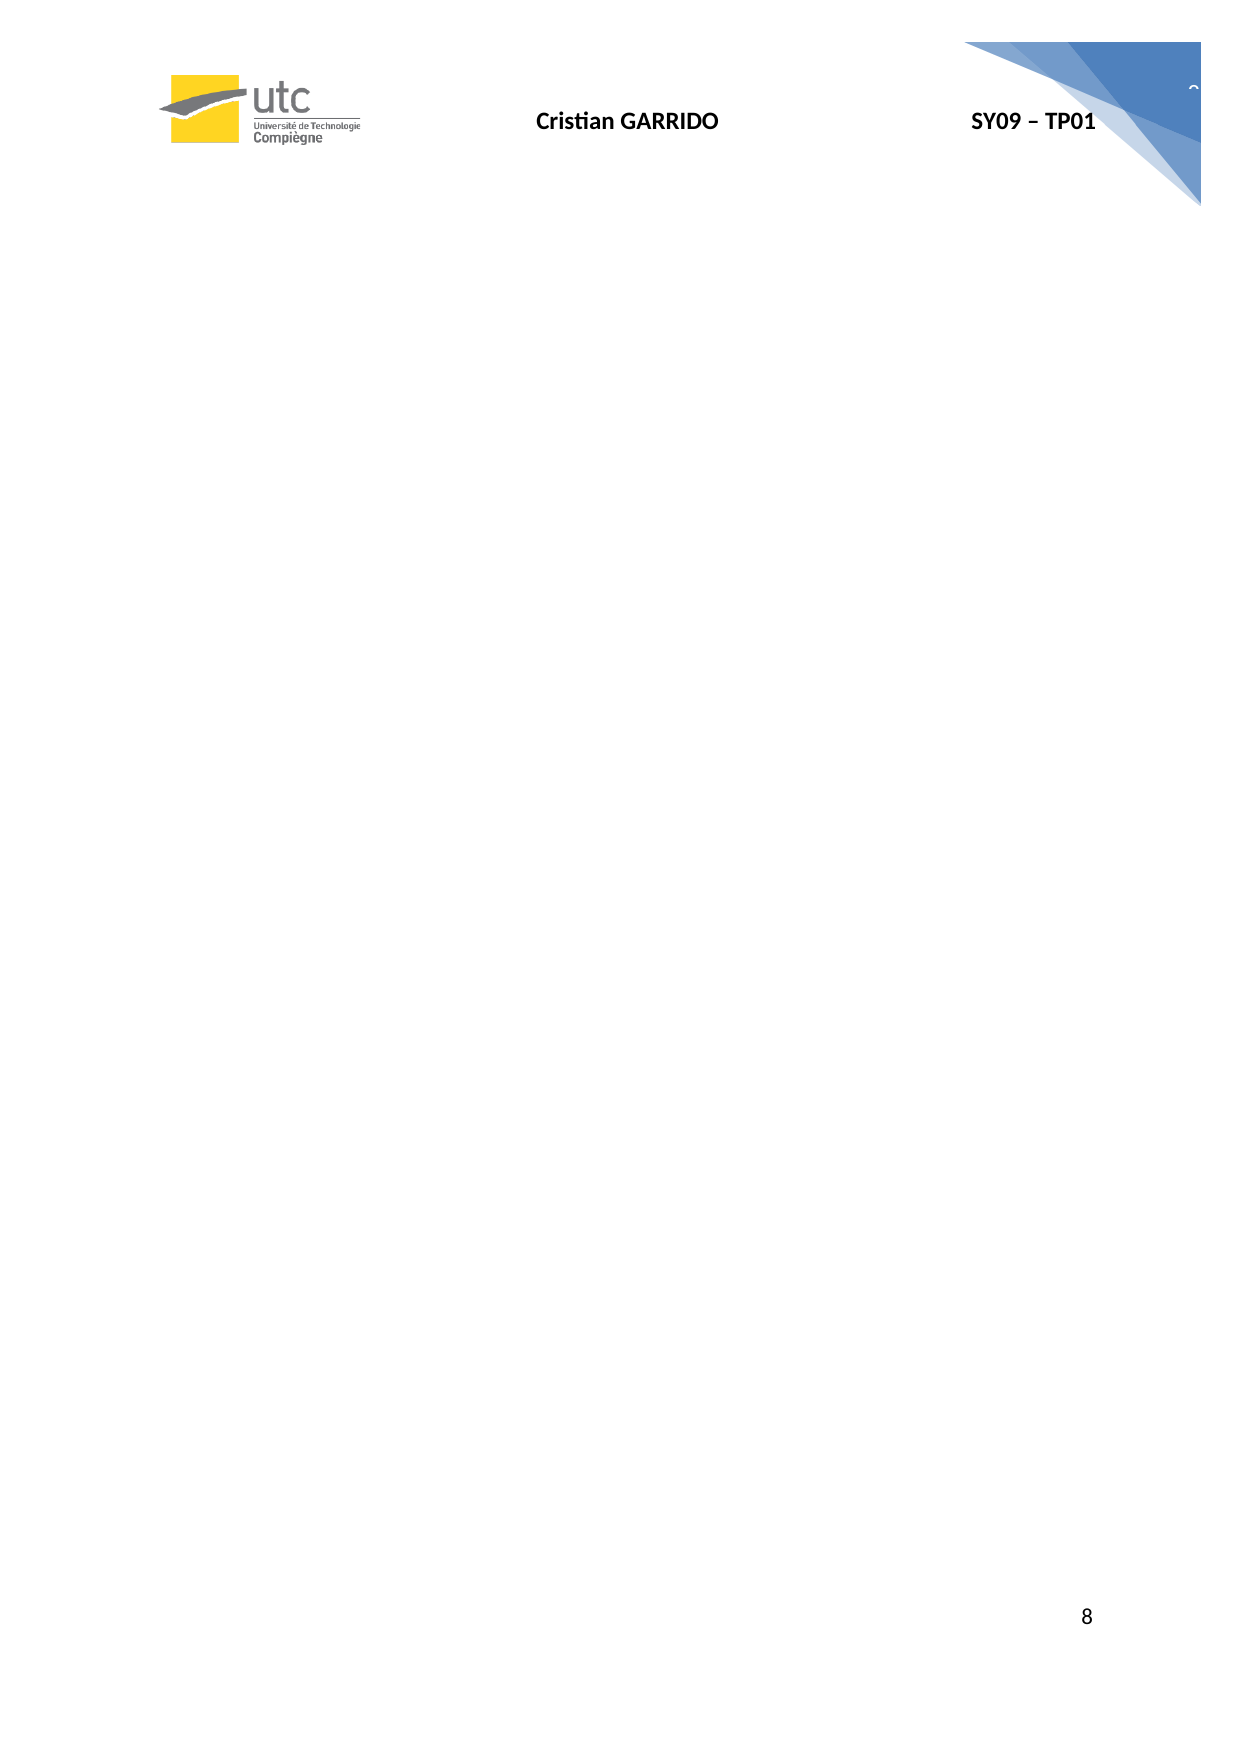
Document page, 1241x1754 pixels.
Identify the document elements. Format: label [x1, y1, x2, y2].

picture [963, 42, 1201, 206]
picture [158, 75, 361, 145]
